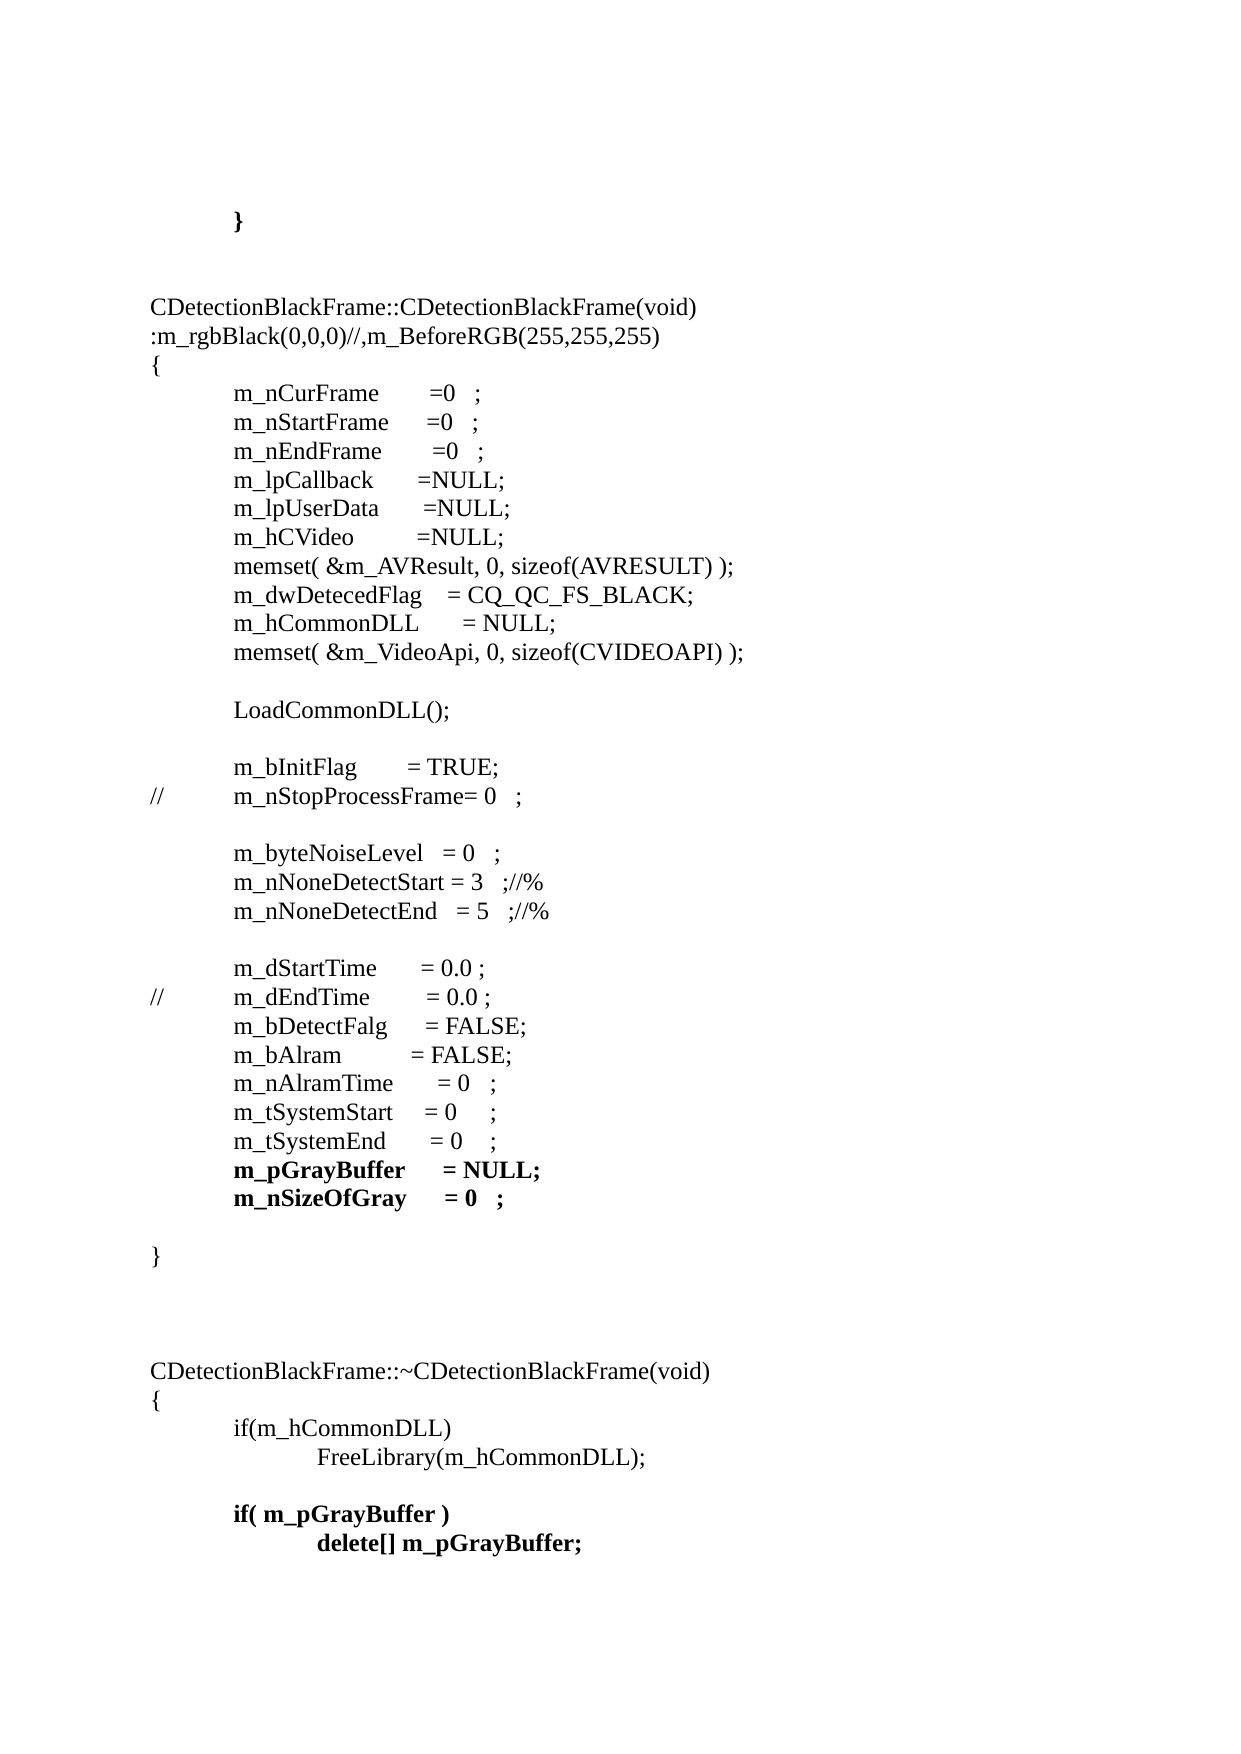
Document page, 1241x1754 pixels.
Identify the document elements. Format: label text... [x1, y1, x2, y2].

text CDetectionBlackFrame::~CDetectionBlackFrame(void) [150, 1356, 1090, 1385]
text } [150, 1241, 1090, 1270]
text delete[] m_pGrayBuffer; [150, 1528, 1090, 1557]
text m_dwDetecedFlag = CQ_QC_FS_BLACK; [150, 580, 1090, 608]
text FreeLibrary(m_hCommonDLL); [150, 1442, 1090, 1471]
text m_lpCallback =NULL; [150, 465, 1090, 493]
text m_bDetectFalg = FALSE; [150, 1011, 1090, 1040]
text if( m_pGrayBuffer ) [150, 1499, 1090, 1528]
text { [150, 350, 1090, 378]
text m_nNoneDetectStart = 3 ;//% [150, 867, 1090, 896]
text m_tSystemStart = 0 ; [150, 1097, 1090, 1126]
text m_lpUserData =NULL; [150, 493, 1090, 522]
text :m_rgbBlack(0,0,0)//,m_BeforeRGB(255,255,255) [150, 321, 1090, 350]
text m_bInitFlag = TRUE; [150, 752, 1090, 781]
text // m_nStopProcessFrame= 0 ; [150, 781, 1090, 810]
text m_nAlramTime = 0 ; [150, 1068, 1090, 1097]
text m_byteNoiseLevel = 0 ; [150, 838, 1090, 867]
text m_dStartTime = 0.0 ; [150, 953, 1090, 982]
text m_nSizeOfGray = 0 ; [150, 1183, 1090, 1212]
text LoadCommonDLL(); [150, 695, 1090, 723]
text m_hCVideo =NULL; [150, 522, 1090, 551]
text { [150, 1385, 1090, 1413]
text if(m_hCommonDLL) [150, 1413, 1090, 1442]
text m_bAlram = FALSE; [150, 1040, 1090, 1068]
text m_nNoneDetectEnd = 5 ;//% [150, 896, 1090, 925]
text memset( &m_AVResult, 0, sizeof(AVRESULT) ); [150, 551, 1090, 580]
text m_hCommonDLL = NULL; [150, 608, 1090, 637]
text m_nStartFrame =0 ; [150, 407, 1090, 436]
text m_nEndFrame =0 ; [150, 436, 1090, 465]
text CDetectionBlackFrame::CDetectionBlackFrame(void) [150, 292, 1090, 321]
text memset( &m_VideoApi, 0, sizeof(CVIDEOAPI) ); [150, 637, 1090, 666]
text m_nCurFrame =0 ; [150, 378, 1090, 407]
text } [150, 206, 1090, 235]
text m_tSystemEnd = 0 ; [150, 1126, 1090, 1155]
text // m_dEndTime = 0.0 ; [150, 982, 1090, 1011]
text m_pGrayBuffer = NULL; [150, 1155, 1090, 1183]
